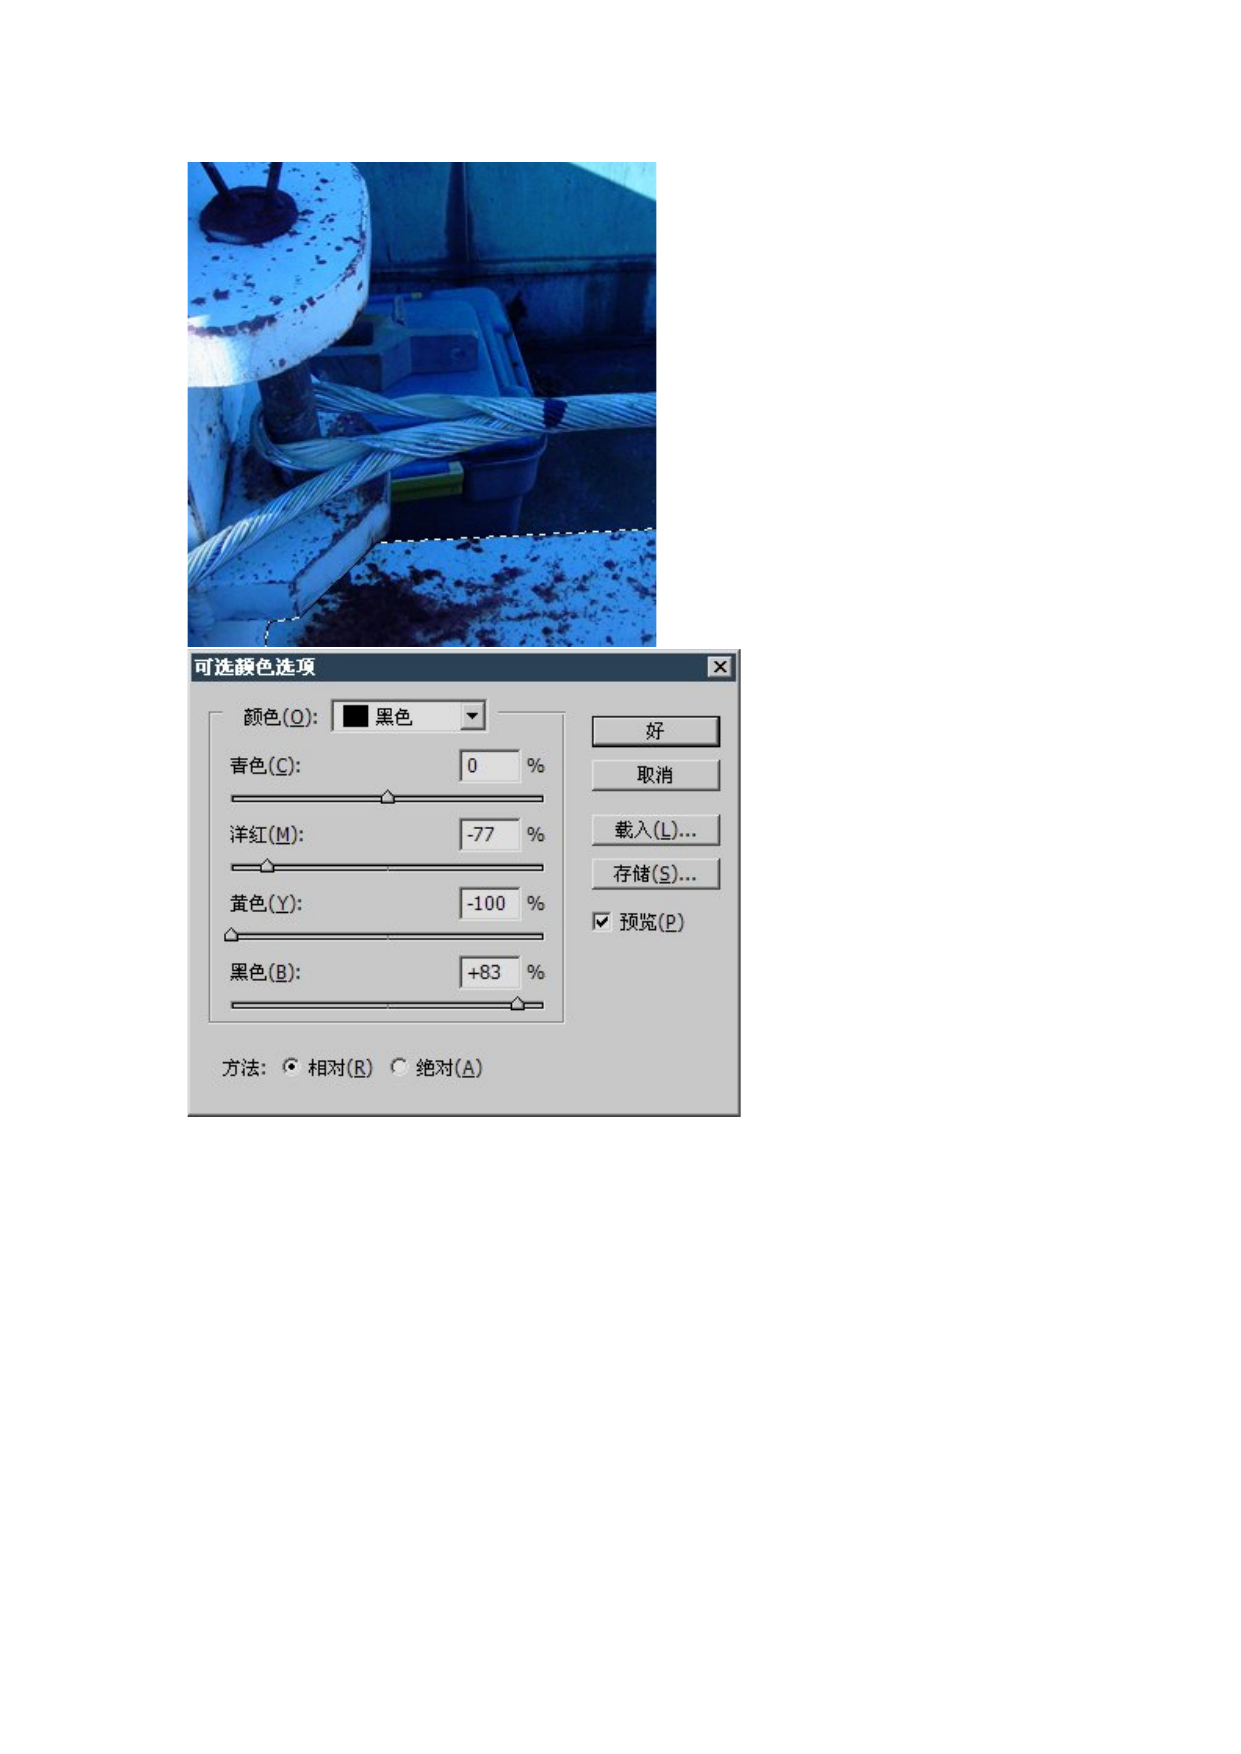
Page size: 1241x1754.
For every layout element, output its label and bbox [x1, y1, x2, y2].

picture [187, 162, 657, 647]
picture [187, 649, 741, 1117]
